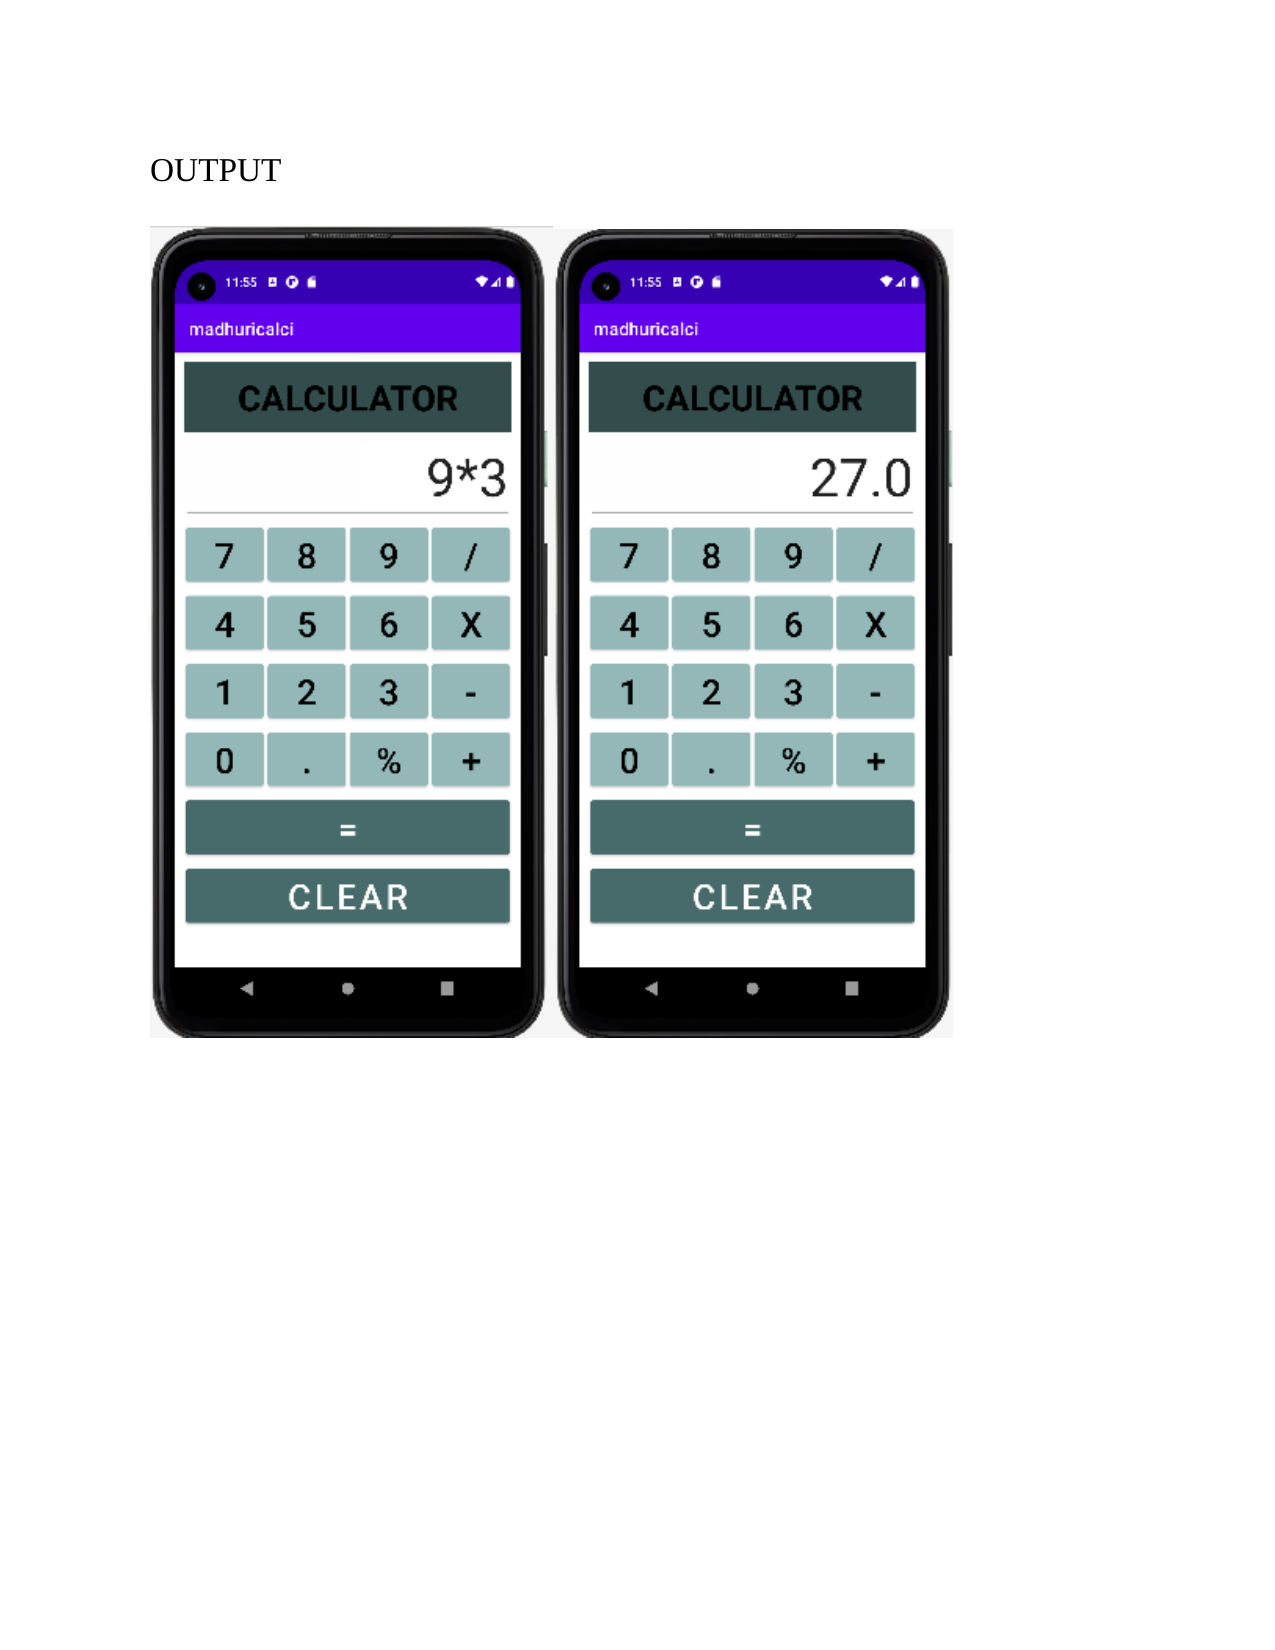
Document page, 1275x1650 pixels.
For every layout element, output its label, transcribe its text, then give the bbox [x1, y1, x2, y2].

picture [150, 226, 954, 1038]
text OUTPUT [150, 150, 1125, 188]
